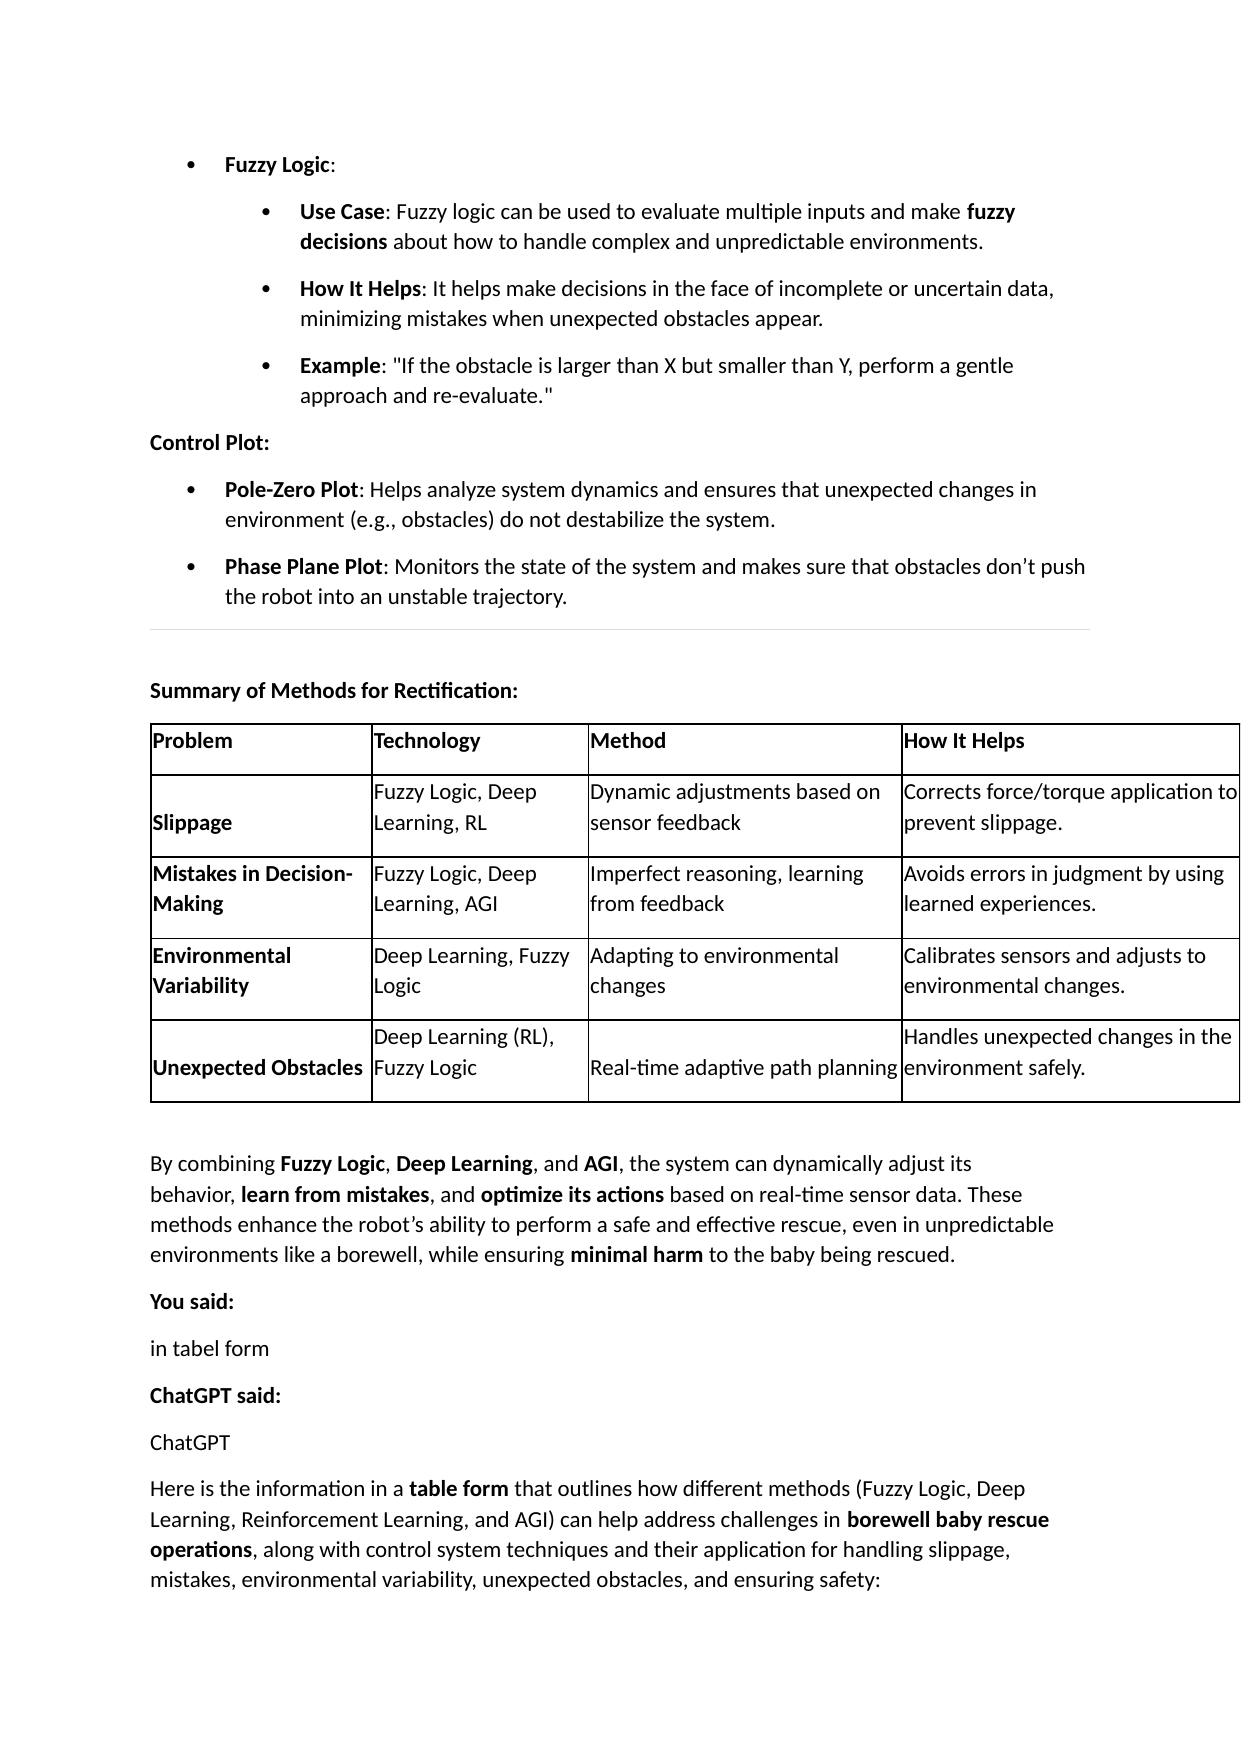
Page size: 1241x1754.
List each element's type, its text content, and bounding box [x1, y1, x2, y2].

list Use Case: Fuzzy logic can be used to evaluate multiple inputs and make fuzzy decisions about how to handle complex and unpredictable environments. [262, 197, 1090, 255]
text You said: [150, 1287, 1090, 1315]
text Summary of Methods for Rectification: [150, 676, 1090, 704]
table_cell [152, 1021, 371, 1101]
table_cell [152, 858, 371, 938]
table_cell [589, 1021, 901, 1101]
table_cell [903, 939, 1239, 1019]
list Example: "If the obstacle is larger than X but smaller than Y, perform a gentle approach and re-evaluate." [262, 351, 1090, 409]
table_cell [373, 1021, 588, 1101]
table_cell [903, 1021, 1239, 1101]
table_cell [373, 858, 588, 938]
list Fuzzy Logic: [187, 150, 1090, 178]
text By combining Fuzzy Logic, Deep Learning, and AGI, the system can dynamically adjust its behavior, learn from mistakes, and optimize its actions based on real-time sensor data. These methods enhance the robot’s ability to perform a safe and effective rescue, even in unpredictable environments like a borewell, while ensuring minimal harm to the baby being rescued. [150, 1149, 1090, 1268]
text ChatGPT said: [150, 1381, 1090, 1409]
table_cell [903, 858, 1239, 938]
text Here is the information in a table form that outlines how different methods (Fuzzy Logic, Deep Learning, Reinforcement Learning, and AGI) can help address challenges in borewell baby rescue operations, along with control system techniques and their application for handling slippage, mistakes, environmental variability, unexpected obstacles, and ensuring safety: [150, 1474, 1090, 1593]
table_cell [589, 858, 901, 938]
list Phase Plane Plot: Monitors the state of the system and makes sure that obstacles don’t push the robot into an unstable trajectory. [187, 552, 1090, 610]
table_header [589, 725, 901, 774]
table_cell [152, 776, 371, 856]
list How It Helps: It helps make decisions in the face of incomplete or uncertain data, minimizing mistakes when unexpected obstacles appear. [262, 274, 1090, 332]
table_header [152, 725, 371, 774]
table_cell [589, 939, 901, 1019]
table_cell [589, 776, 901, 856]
text in tabel form [150, 1334, 1090, 1362]
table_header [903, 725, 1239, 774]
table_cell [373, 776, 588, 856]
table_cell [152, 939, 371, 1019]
text ChatGPT [150, 1428, 1090, 1456]
text Control Plot: [150, 428, 1090, 456]
list Pole-Zero Plot: Helps analyze system dynamics and ensures that unexpected changes in environment (e.g., obstacles) do not destabilize the system. [187, 475, 1090, 533]
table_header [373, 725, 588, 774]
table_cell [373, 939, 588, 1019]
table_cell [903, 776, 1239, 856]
